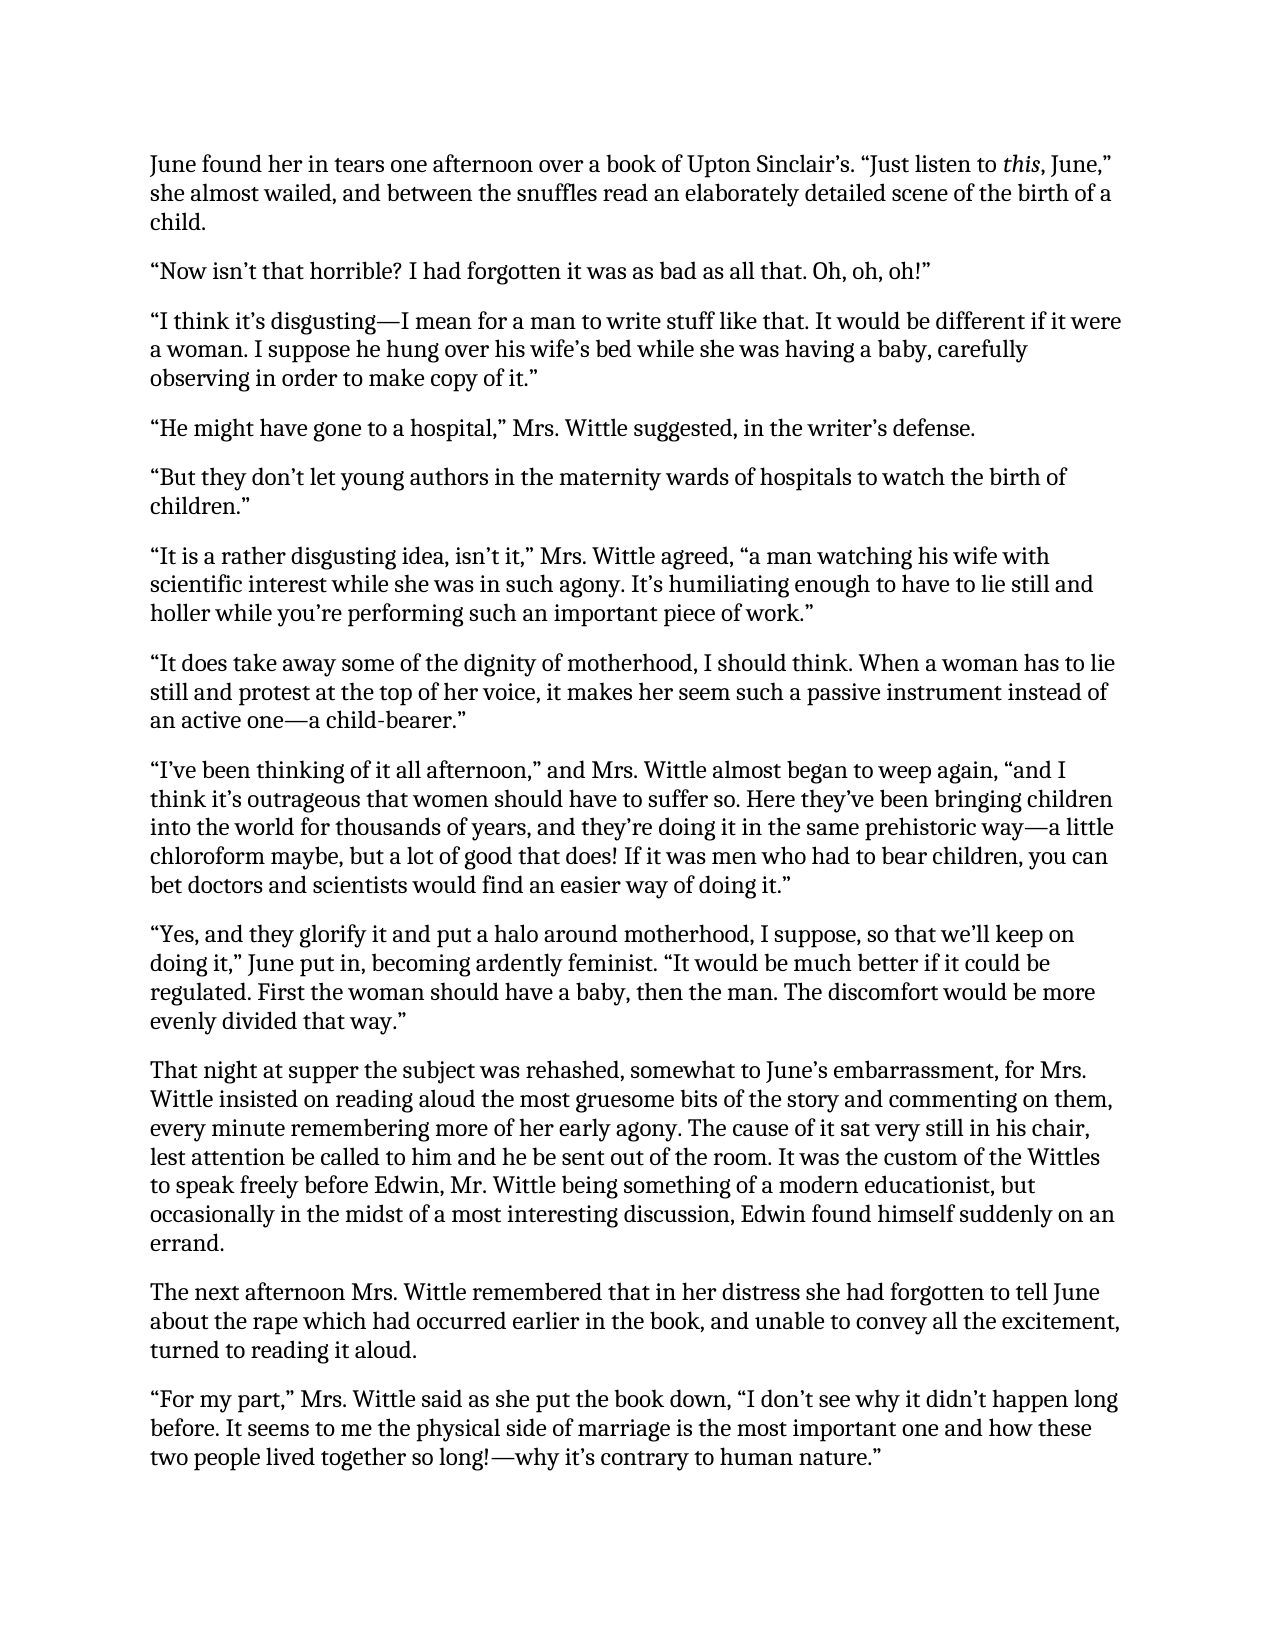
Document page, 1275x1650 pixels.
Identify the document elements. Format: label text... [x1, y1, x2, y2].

text “Yes, and they glorify it and put a halo around motherhood, I suppose, so that we’ll keep on doing it,” June put in, becoming ardently feminist. “It would be much better if it could be regulated. First the woman should have a baby, then the man. The discomfort would be more evenly divided that way.” [150, 920, 1125, 1035]
text “I think it’s disgusting—I mean for a man to write stuff like that. It would be different if it were a woman. I suppose he hung over his wife’s bed while she was having a baby, carefully observing in order to make copy of it.” [150, 307, 1125, 393]
text That night at supper the subject was rehashed, somewhat to June’s embarrassment, for Mrs. Wittle insisted on reading aloud the most gruesome bits of the story and commenting on them, every minute remembering more of her early agony. The cause of it sat very still in his chair, lest attention be called to him and he be sent out of the room. It was the custom of the Wittles to speak freely before Edwin, Mr. Wittle being something of a modern educationist, but occasionally in the midst of a most interesting discussion, Edwin found himself suddenly on an errand. [150, 1056, 1125, 1257]
text “But they don’t let young authors in the maternity wards of hospitals to watch the birth of children.” [150, 463, 1125, 521]
text “Now isn’t that horrible? I had forgotten it was as bad as all that. Oh, oh, oh!” [150, 257, 1125, 286]
text “It does take away some of the dignity of motherhood, I should think. When a woman has to lie still and protest at the top of her voice, it makes her seem such a passive instrument instead of an active one—a child-bearer.” [150, 649, 1125, 735]
text “It is a rather disgusting idea, isn’t it,” Mrs. Wittle agreed, “a man watching his wife with scientific interest while she was in such agony. It’s humiliating enough to have to lie still and holler while you’re performing such an important piece of work.” [150, 542, 1125, 628]
text “I’ve been thinking of it all afternoon,” and Mrs. Wittle almost began to weep again, “and I think it’s outrageous that women should have to suffer so. Here they’ve been bringing children into the world for thousands of years, and they’re doing it in the same prehistoric way—a little chloroform maybe, but a lot of good that does! If it was men who had to bear children, you can bet doctors and scientists would find an easier way of doing it.” [150, 756, 1125, 899]
text “For my part,” Mrs. Wittle said as she put the book down, “I don’t see why it didn’t happen long before. It seems to me the physical side of marriage is the most important one and how these two people lived together so long!—why it’s contrary to human nature.” [150, 1385, 1125, 1472]
text June found her in tears one afternoon over a book of Upton Sinclair’s. “Just listen to this, June,” she almost wailed, and between the snuffles read an elaborately detailed scene of the birth of a child. [150, 150, 1125, 236]
text “He might have gone to a hospital,” Mrs. Wittle suggested, in the writer’s defense. [150, 414, 1125, 442]
text The next afternoon Mrs. Wittle remembered that in her distress she had forgotten to tell June about the rape which had occurred earlier in the book, and unable to convey all the excitement, turned to reading it aloud. [150, 1278, 1125, 1364]
